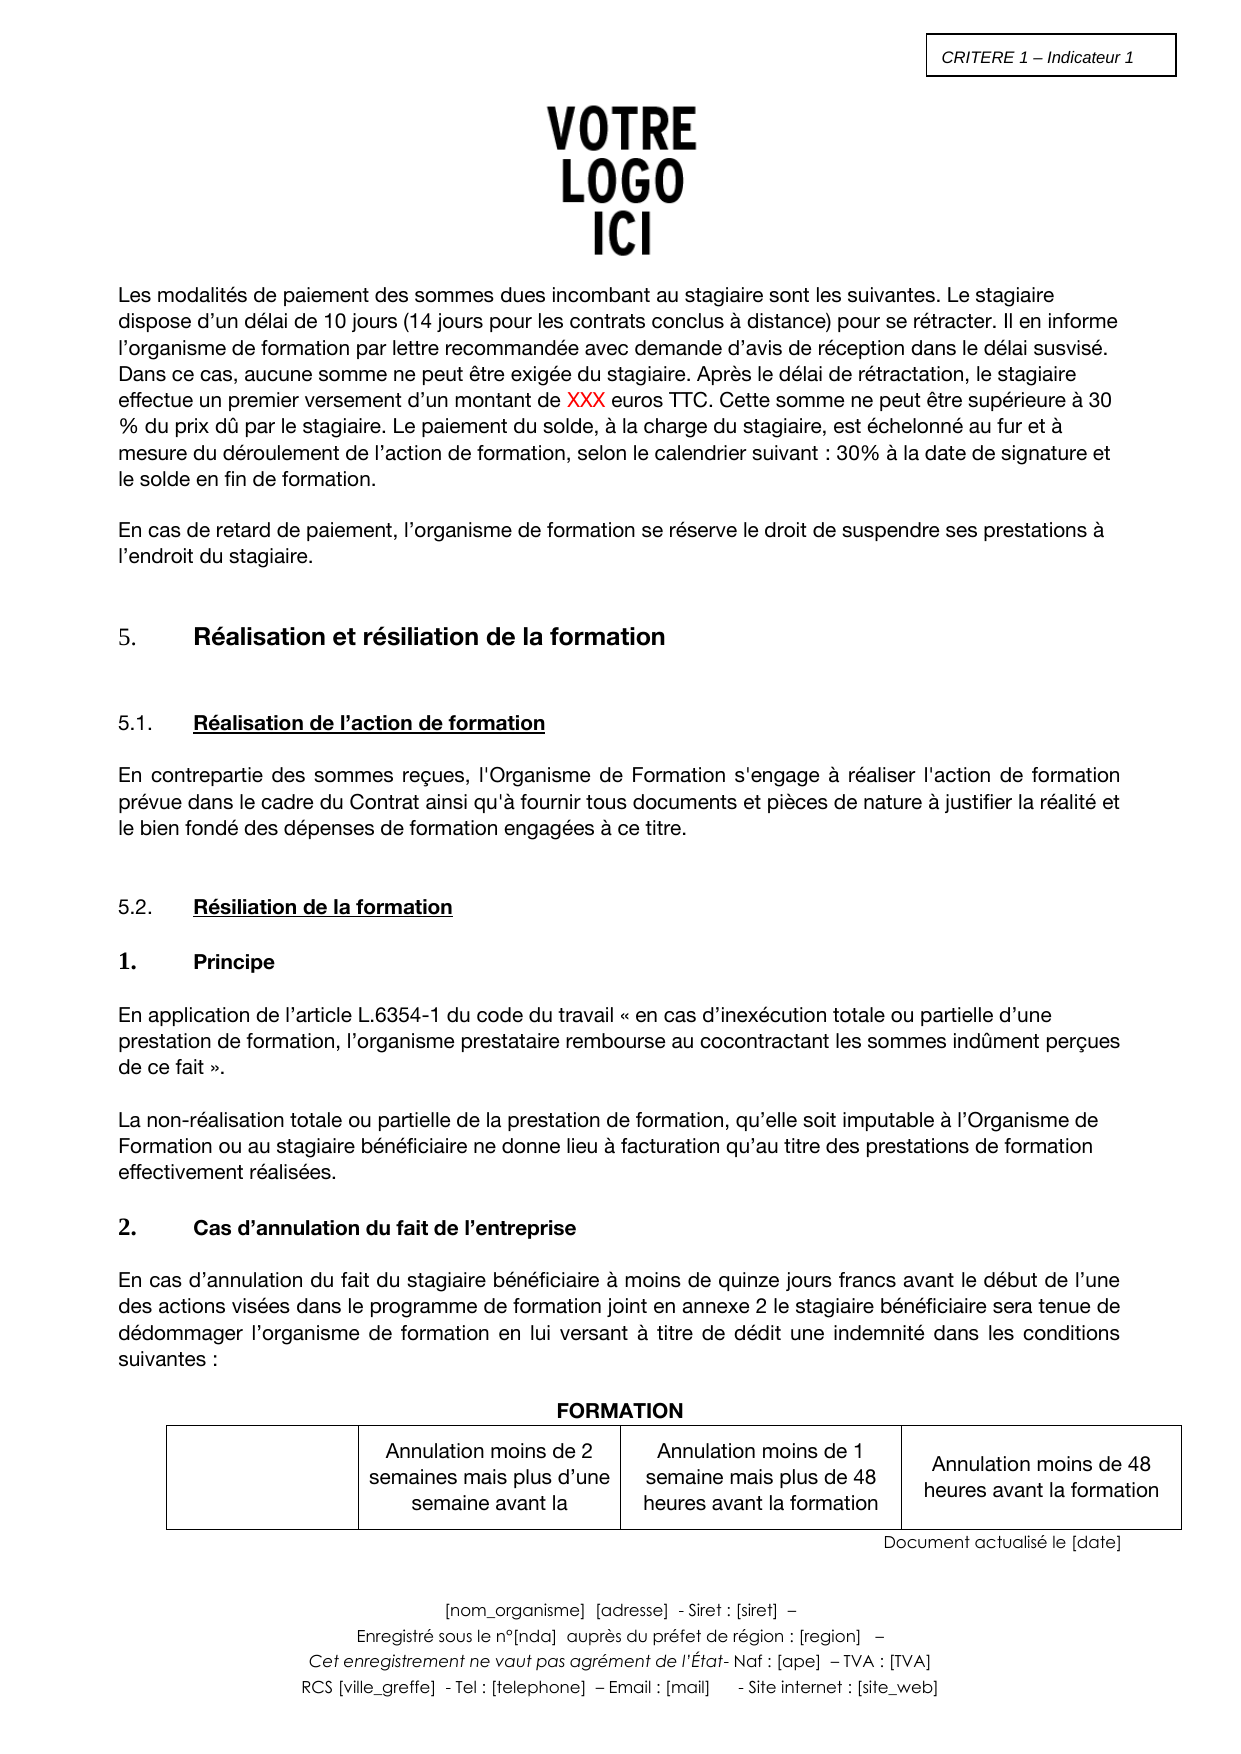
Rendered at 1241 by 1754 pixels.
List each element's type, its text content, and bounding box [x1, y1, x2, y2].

text En application de l’article L.6354-1 du code du travail « en cas d’inexécution totale ou partielle d’une prestation de formation, l’organisme prestataire rembourse au cocontractant les sommes indûment perçues de ce fait ». [118, 1002, 1122, 1081]
text En contrepartie des sommes reçues, l'Organisme de Formation s'engage à réaliser l'action de formation prévue dans le cadre du Contrat ainsi qu'à fournir tous documents et pièces de nature à justifier la réalité et le bien fondé des dépenses de formation engagées à ce titre. [118, 763, 1122, 841]
table_header Annulation moins de 2 semaines mais plus d’une semaine avant la formation [359, 1426, 620, 1528]
list Résiliation de la formation [118, 894, 1122, 920]
text Les modalités de paiement des sommes dues incombant au stagiaire sont les suivantes. Le stagiaire dispose d’un délai de 10 jours (14 jours pour les contrats conclus à distance) pour se rétracter. Il en informe l’organisme de formation par lettre recommandée avec demande d’avis de réception dans le délai susvisé. Dans ce cas, aucune somme ne peut être exigée du stagiaire. Après le délai de rétractation, le stagiaire effectue un premier versement d’un montant de XXX euros TTC. Cette somme ne peut être supérieure à 30 % du prix dû par le stagiaire. Le paiement du solde, à la charge du stagiaire, est échelonné au fur et à mesure du déroulement de l’action de formation, selon le calendrier suivant : 30% à la date de signature et le solde en fin de formation. [118, 282, 1122, 492]
text En cas de retard de paiement, l’organisme de formation se réserve le droit de suspendre ses prestations à l’endroit du stagiaire. [118, 517, 1122, 570]
table_header Annulation moins de 48 heures avant la formation [902, 1426, 1181, 1528]
text FORMATION [118, 1399, 1122, 1425]
text En cas d’annulation du fait du stagiaire bénéficiaire à moins de quinze jours francs avant le début de l’une des actions visées dans le programme de formation joint en annexe 2 le stagiaire bénéficiaire sera tenue de dédommager l’organisme de formation en lui versant à titre de dédit une indemnité dans les conditions suivantes : [118, 1267, 1122, 1372]
picture [515, 73, 725, 283]
text La non-réalisation totale ou partielle de la prestation de formation, qu’elle soit imputable à l’Organisme de Formation ou au stagiaire bénéficiaire ne donne lieu à facturation qu’au titre des prestations de formation effectivement réalisées. [118, 1107, 1122, 1186]
table_header [167, 1426, 358, 1528]
list Réalisation de l’action de formation [118, 710, 1122, 736]
list Réalisation et résiliation de la formation [118, 621, 1122, 652]
list Cas d’annulation du fait de l’entreprise [118, 1212, 1122, 1241]
list Principe [118, 946, 1122, 976]
table_header Annulation moins de 1 semaine mais plus de 48 heures avant la formation [621, 1426, 901, 1528]
